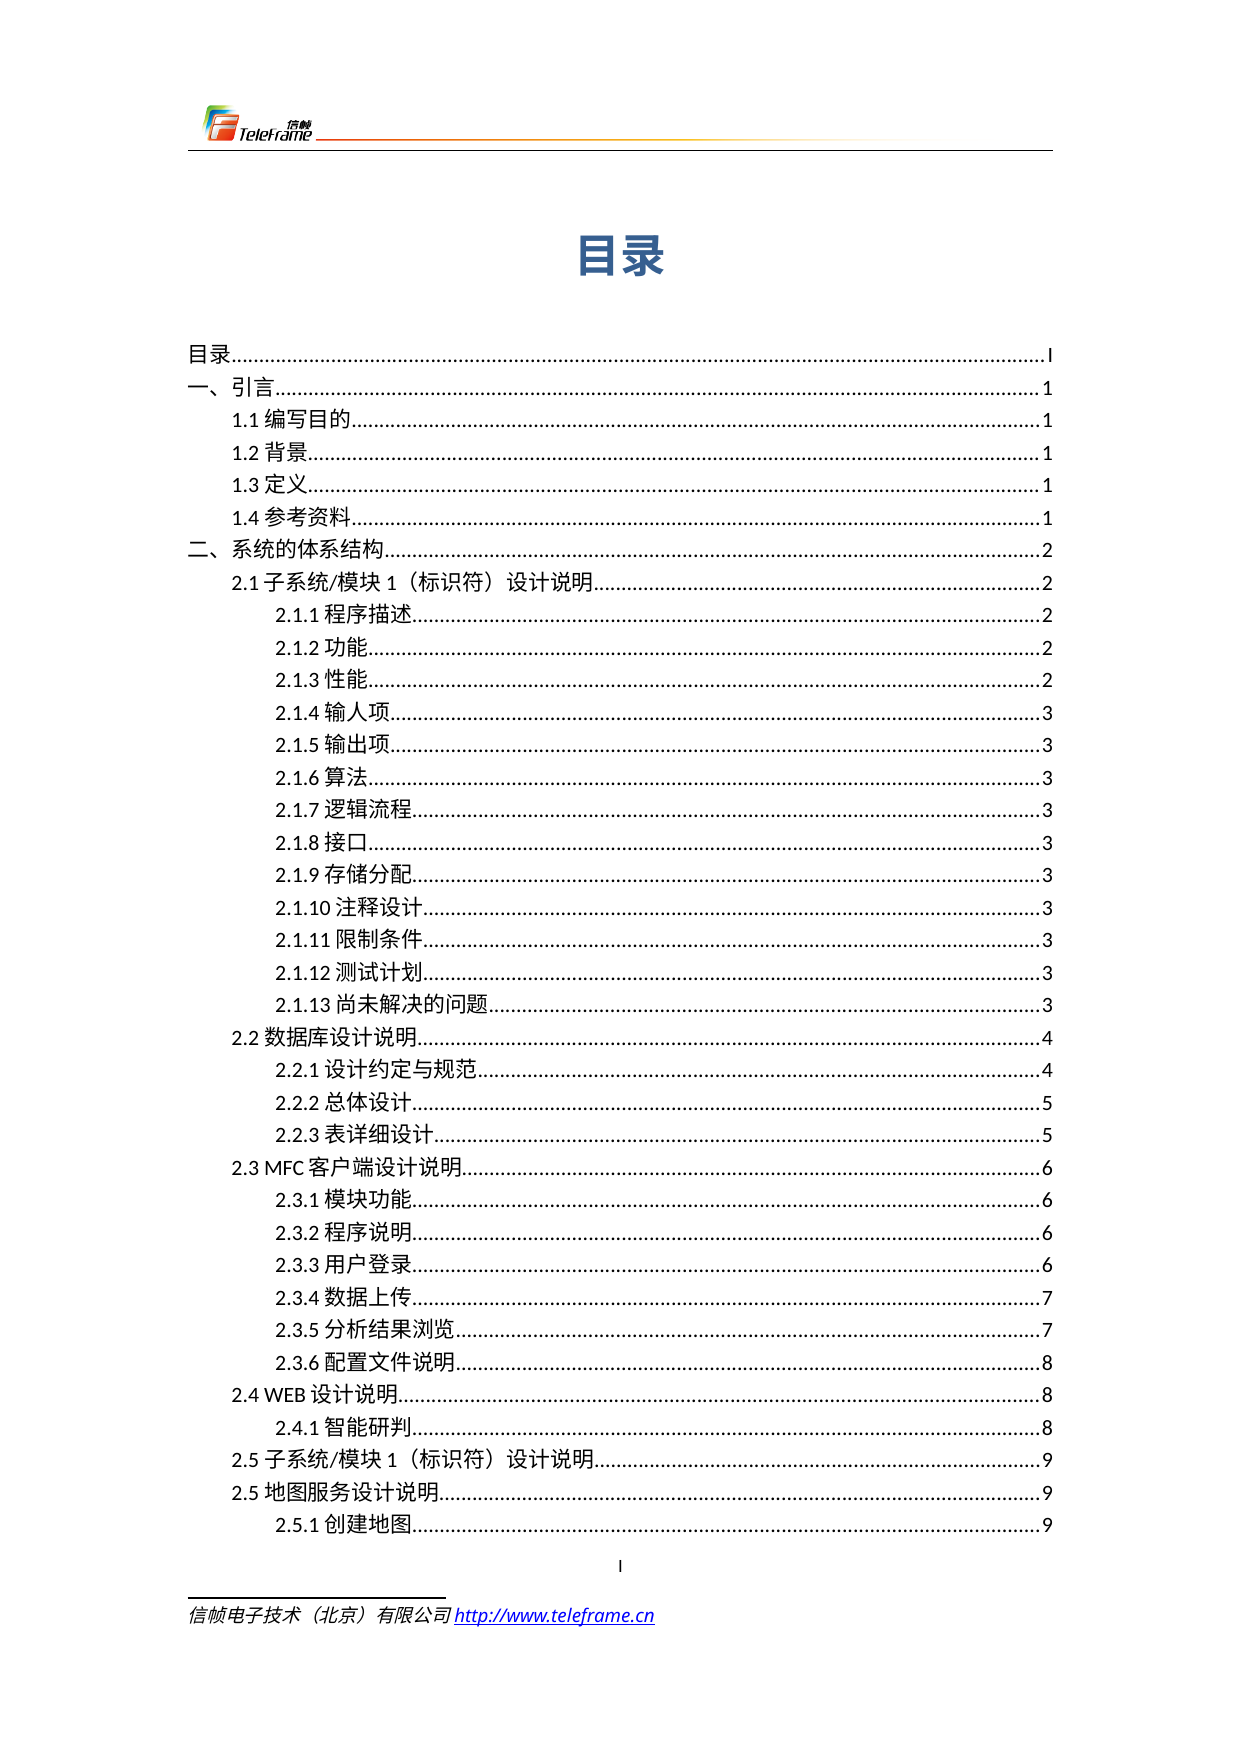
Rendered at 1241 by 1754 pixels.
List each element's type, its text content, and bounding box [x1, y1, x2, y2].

text 2.1.4 输人项 3 [275, 694, 1053, 727]
text 1.3 定义 1 [231, 467, 1053, 499]
text 一、引言 1 [187, 369, 1053, 402]
text 2.2.3 表详细设计 5 [275, 1117, 1053, 1149]
text 2.5 地图服务设计说明 9 [231, 1474, 1053, 1507]
text 1.1 编写目的 1 [231, 402, 1053, 434]
text 2.3.1 模块功能 6 [275, 1182, 1053, 1214]
text 2.2.1 设计约定与规范 4 [275, 1052, 1053, 1084]
text 2.1.7 逻辑流程 3 [275, 792, 1053, 824]
text 2.1子系统/模块1（标识符）设计说明 2 [231, 564, 1053, 597]
text 2.1.9 存储分配 3 [275, 857, 1053, 889]
text 目录 I [187, 337, 1053, 369]
text 2.4 WEB设计说明 8 [231, 1377, 1053, 1409]
text 2.1.3 性能 2 [275, 662, 1053, 694]
text 2.1.10 注释设计 3 [275, 889, 1053, 922]
text 2.1.13 尚未解决的问题 3 [275, 987, 1053, 1019]
text 2.4.1 智能研判 8 [275, 1409, 1053, 1442]
text 2.2.2 总体设计 5 [275, 1084, 1053, 1117]
text 2.1.8 接口 3 [275, 824, 1053, 857]
text 2.5 子系统/模块1（标识符）设计说明 9 [231, 1442, 1053, 1474]
text 二、系统的体系结构 2 [187, 532, 1053, 564]
text 2.5.1 创建地图 9 [275, 1507, 1053, 1539]
text 2.3 MFC客户端设计说明 6 [231, 1149, 1053, 1182]
text 2.1.5 输出项 3 [275, 727, 1053, 759]
text 1.2 背景 1 [231, 434, 1053, 467]
subtitle 目录 [187, 204, 1053, 302]
text 1.4 参考资料 1 [231, 499, 1053, 532]
text 2.3.6 配置文件说明 8 [275, 1344, 1053, 1377]
text 2.1.1 程序描述 2 [275, 597, 1053, 629]
text 2.3.5 分析结果浏览 7 [275, 1312, 1053, 1344]
text 2.3.4 数据上传 7 [275, 1279, 1053, 1312]
text 2.2 数据库设计说明 4 [231, 1019, 1053, 1052]
text 2.1.2 功能 2 [275, 629, 1053, 662]
text 2.1.11 限制条件 3 [275, 922, 1053, 954]
text 2.1.12 测试计划 3 [275, 954, 1053, 987]
text 2.1.6 算法 3 [275, 759, 1053, 792]
text 2.3.3 用户登录 6 [275, 1247, 1053, 1279]
text 2.3.2 程序说明 6 [275, 1214, 1053, 1247]
picture [187, 88, 1053, 148]
